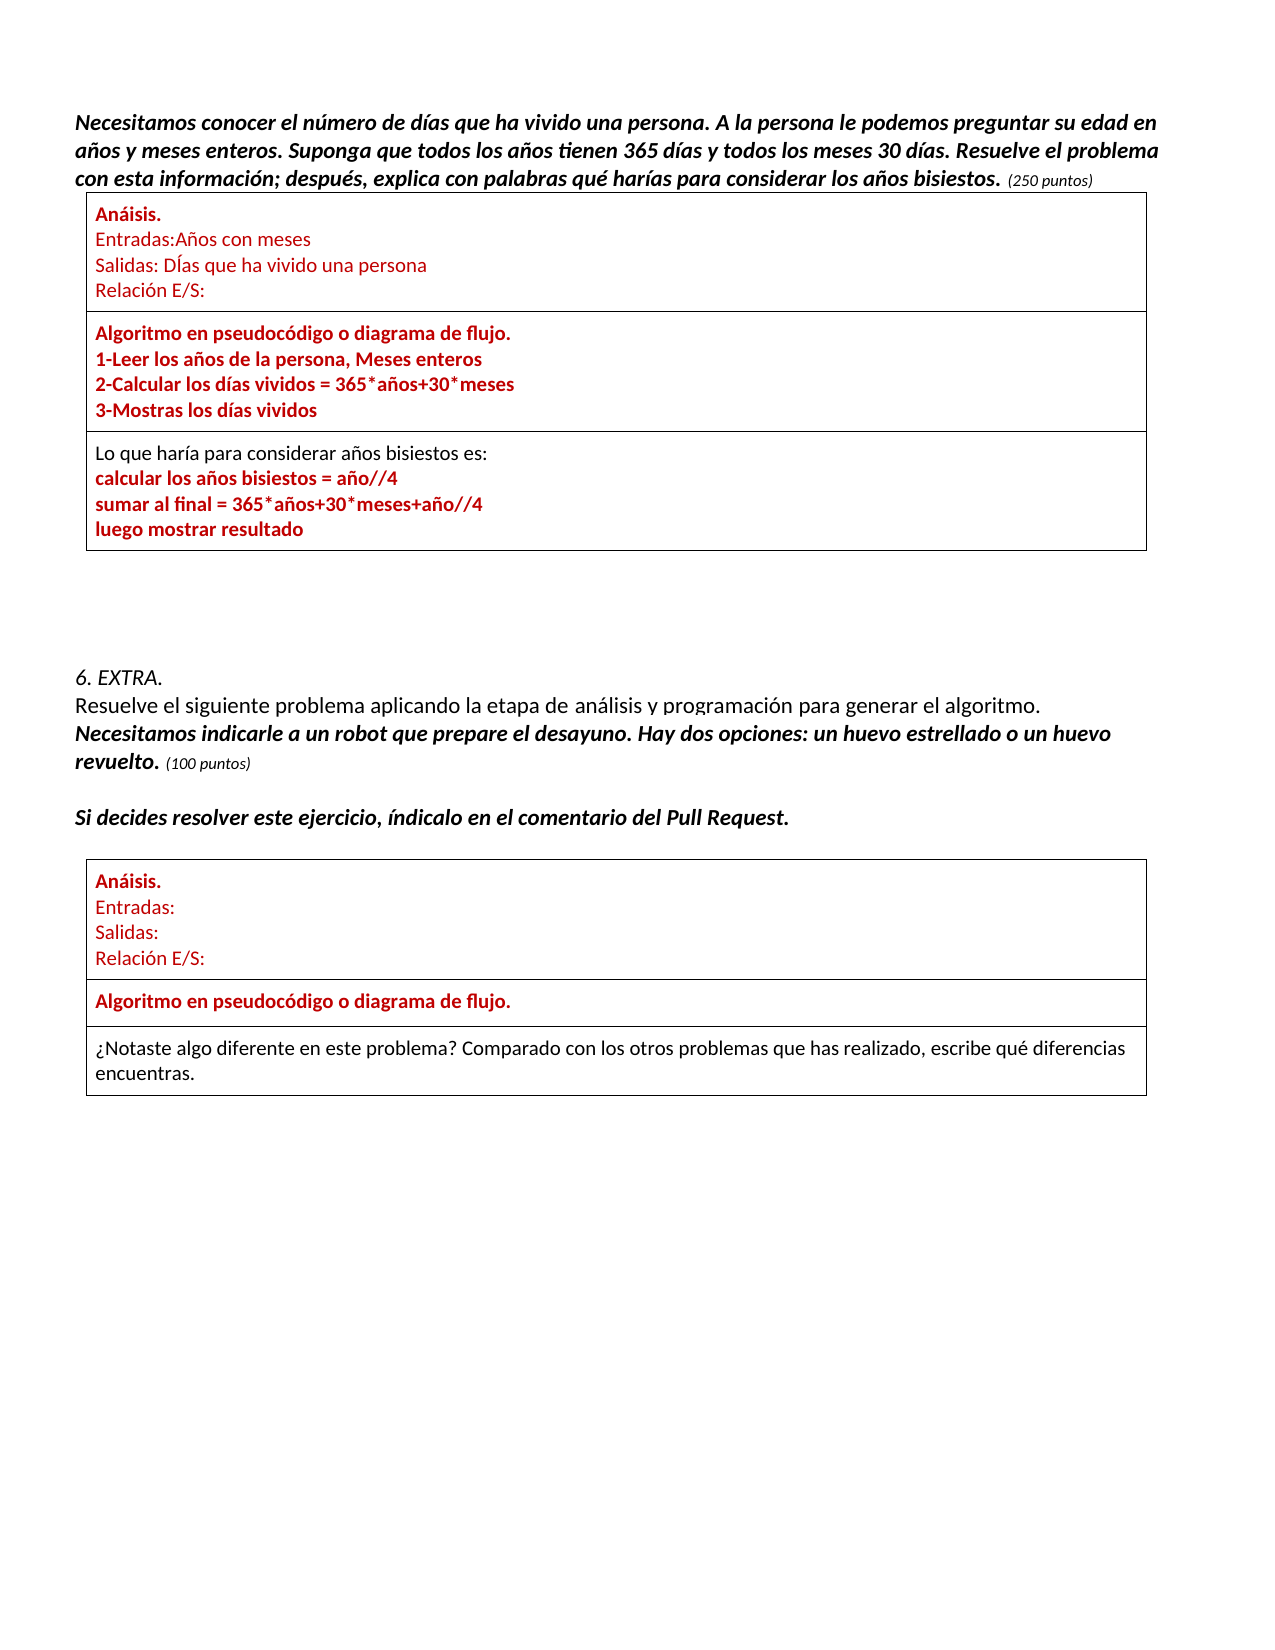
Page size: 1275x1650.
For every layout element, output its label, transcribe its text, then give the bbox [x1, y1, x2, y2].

text Resuelve el siguiente problema aplicando la etapa de análisis y programación para generar el algoritmo. [75, 691, 1200, 719]
table_cell ¿Notaste algo diferente en este problema? Comparado con los otros problemas que has realizado, escribe qué diferencias encuentras. [87, 1027, 1146, 1095]
text Si decides resolver este ejercicio, índicalo en el comentario del Pull Request. [75, 803, 1200, 831]
text Necesitamos indicarle a un robot que prepare el desayuno. Hay dos opciones: un huevo estrellado o un huevo revuelto. (100 puntos) [75, 719, 1200, 775]
table_header Anáisis. Entradas:Años con meses Salidas: DÍas que ha vivido una persona Relación E/S: [87, 193, 1146, 311]
table_cell Lo que haría para considerar años bisiestos es: calcular los años bisiestos = año//4 sumar al final = 365*años+30*meses+año//4 luego mostrar resultado [87, 432, 1146, 550]
table_header Anáisis. Entradas: Salidas: Relación E/S: [87, 860, 1146, 979]
text 6. EXTRA. [75, 663, 1200, 691]
table_cell Algoritmo en pseudocódigo o diagrama de flujo. 1-Leer los años de la persona, Meses enteros 2-Calcular los días vividos = 365*años+30*meses 3-Mostras los días vividos [87, 312, 1146, 431]
text Necesitamos conocer el número de días que ha vivido una persona. A la persona le podemos preguntar su edad en años y meses enteros. Suponga que todos los años tienen 365 días y todos los meses 30 días. Resuelve el problema con esta información; después, explica con palabras qué harías para considerar los años bisiestos. (250 puntos) [75, 108, 1200, 192]
table_cell Algoritmo en pseudocódigo o diagrama de flujo. [87, 980, 1146, 1026]
